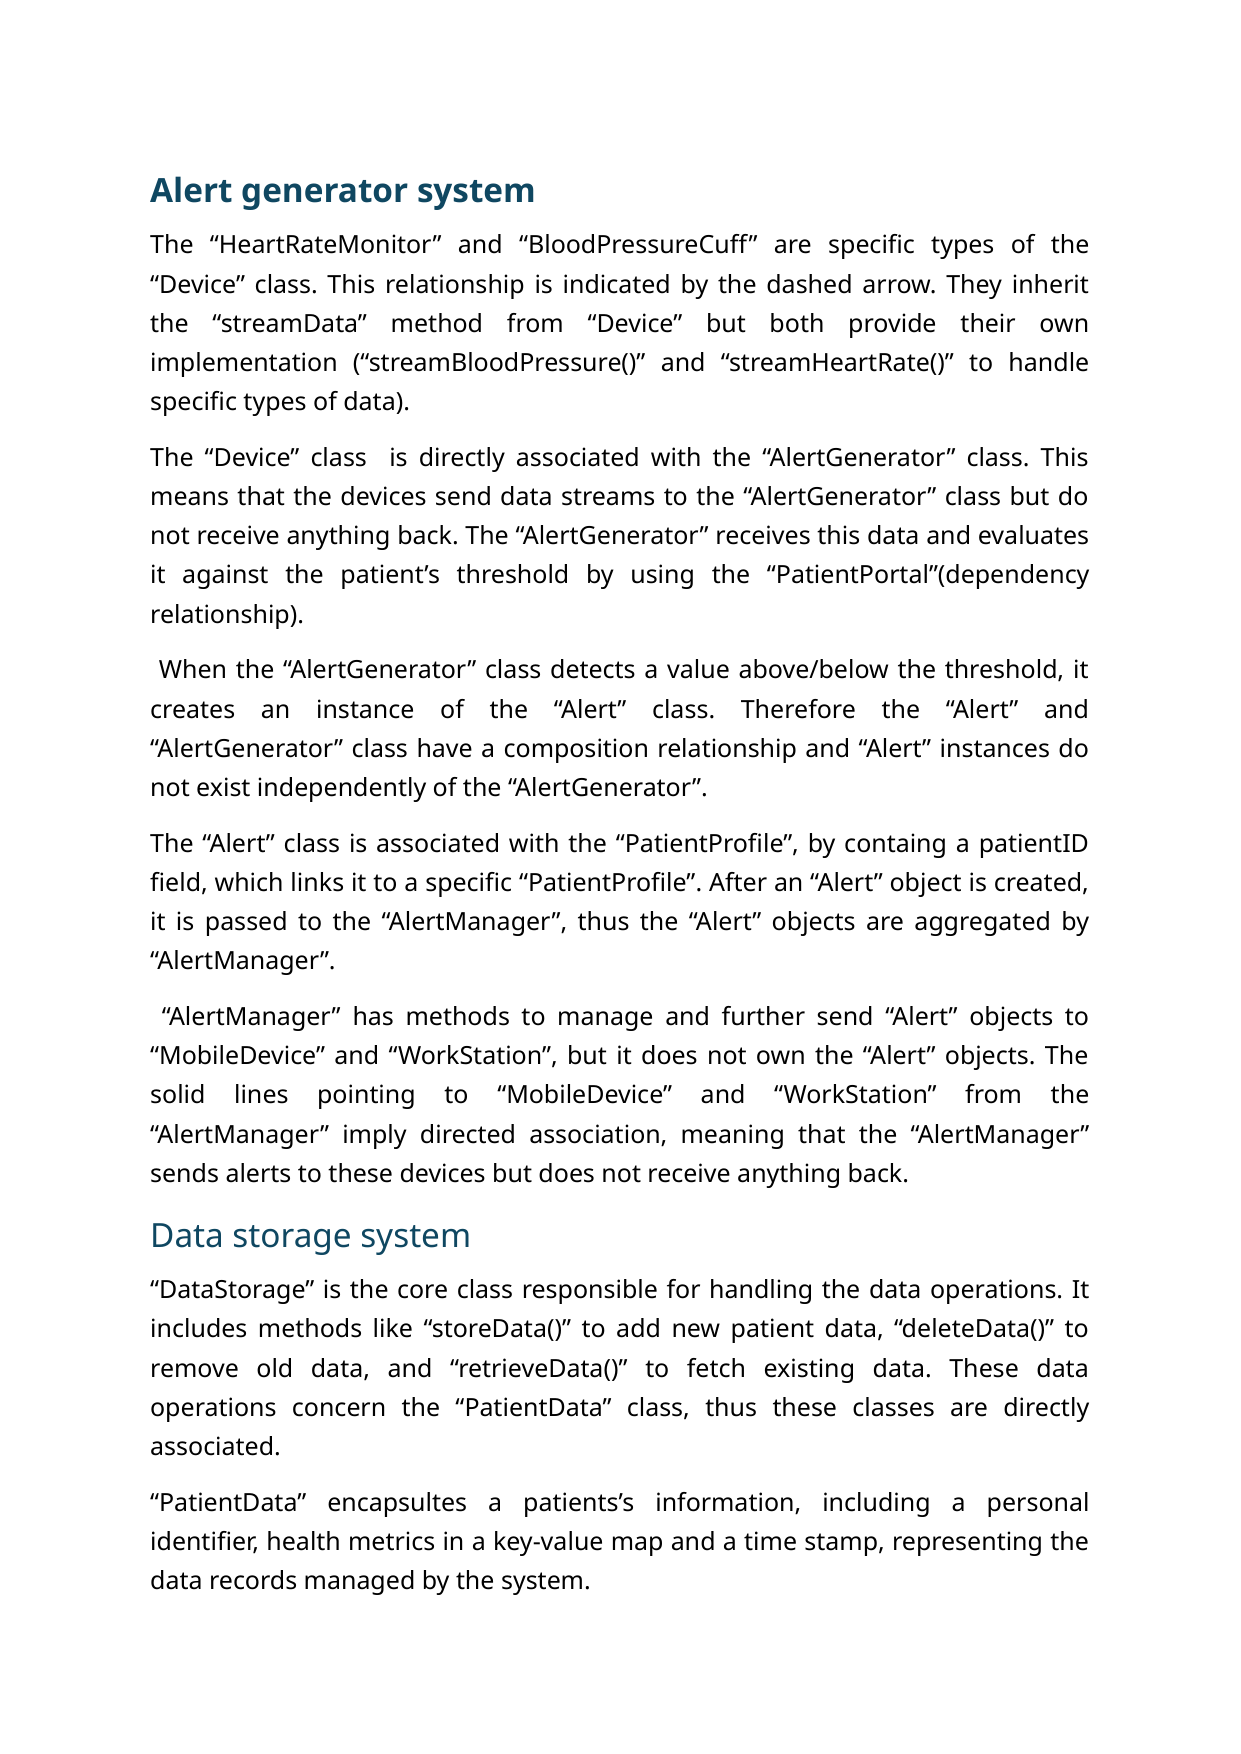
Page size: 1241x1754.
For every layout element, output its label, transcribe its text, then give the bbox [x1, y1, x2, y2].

text “DataStorage” is the core class responsible for handling the data operations. It includes methods like “storeData()” to add new patient data, “deleteData()” to remove old data, and “retrieveData()” to fetch existing data. These data operations concern the “PatientData” class, thus these classes are directly associated. [150, 1272, 1090, 1463]
text When the “AlertGenerator” class detects a value above/below the threshold, it creates an instance of the “Alert” class. Therefore the “Alert” and “AlertGenerator” class have a composition relationship and “Alert” instances do not exist independently of the “AlertGenerator”. [150, 652, 1090, 804]
subtitle Data storage system [150, 1211, 1090, 1257]
text “AlertManager” has methods to manage and further send “Alert” objects to “MobileDevice” and “WorkStation”, but it does not own the “Alert” objects. The solid lines pointing to “MobileDevice” and “WorkStation” from the “AlertManager” imply directed association, meaning that the “AlertManager” sends alerts to these devices but does not receive anything back. [150, 999, 1090, 1189]
text The “HeartRateMonitor” and “BloodPressureCuff” are specific types of the “Device” class. This relationship is indicated by the dashed arrow. They inherit the “streamData” method from “Device” but both provide their own implementation (“streamBloodPressure()” and “streamHeartRate()” to handle specific types of data). [150, 227, 1090, 418]
subtitle Alert generator system [150, 167, 1090, 212]
text “PatientData” encapsultes a patients’s information, including a personal identifier, health metrics in a key-value map and a time stamp, representing the data records managed by the system. [150, 1484, 1090, 1597]
text The “Device” class is directly associated with the “AlertGenerator” class. This means that the devices send data streams to the “AlertGenerator” class but do not receive anything back. The “AlertGenerator” receives this data and evaluates it against the patient’s threshold by using the “PatientPortal”(dependency relationship). [150, 440, 1090, 630]
text The “Alert” class is associated with the “PatientProfile”, by containg a patientID field, which links it to a specific “PatientProfile”. After an “Alert” object is created, it is passed to the “AlertManager”, thus the “Alert” objects are aggregated by “AlertManager”. [150, 826, 1090, 977]
